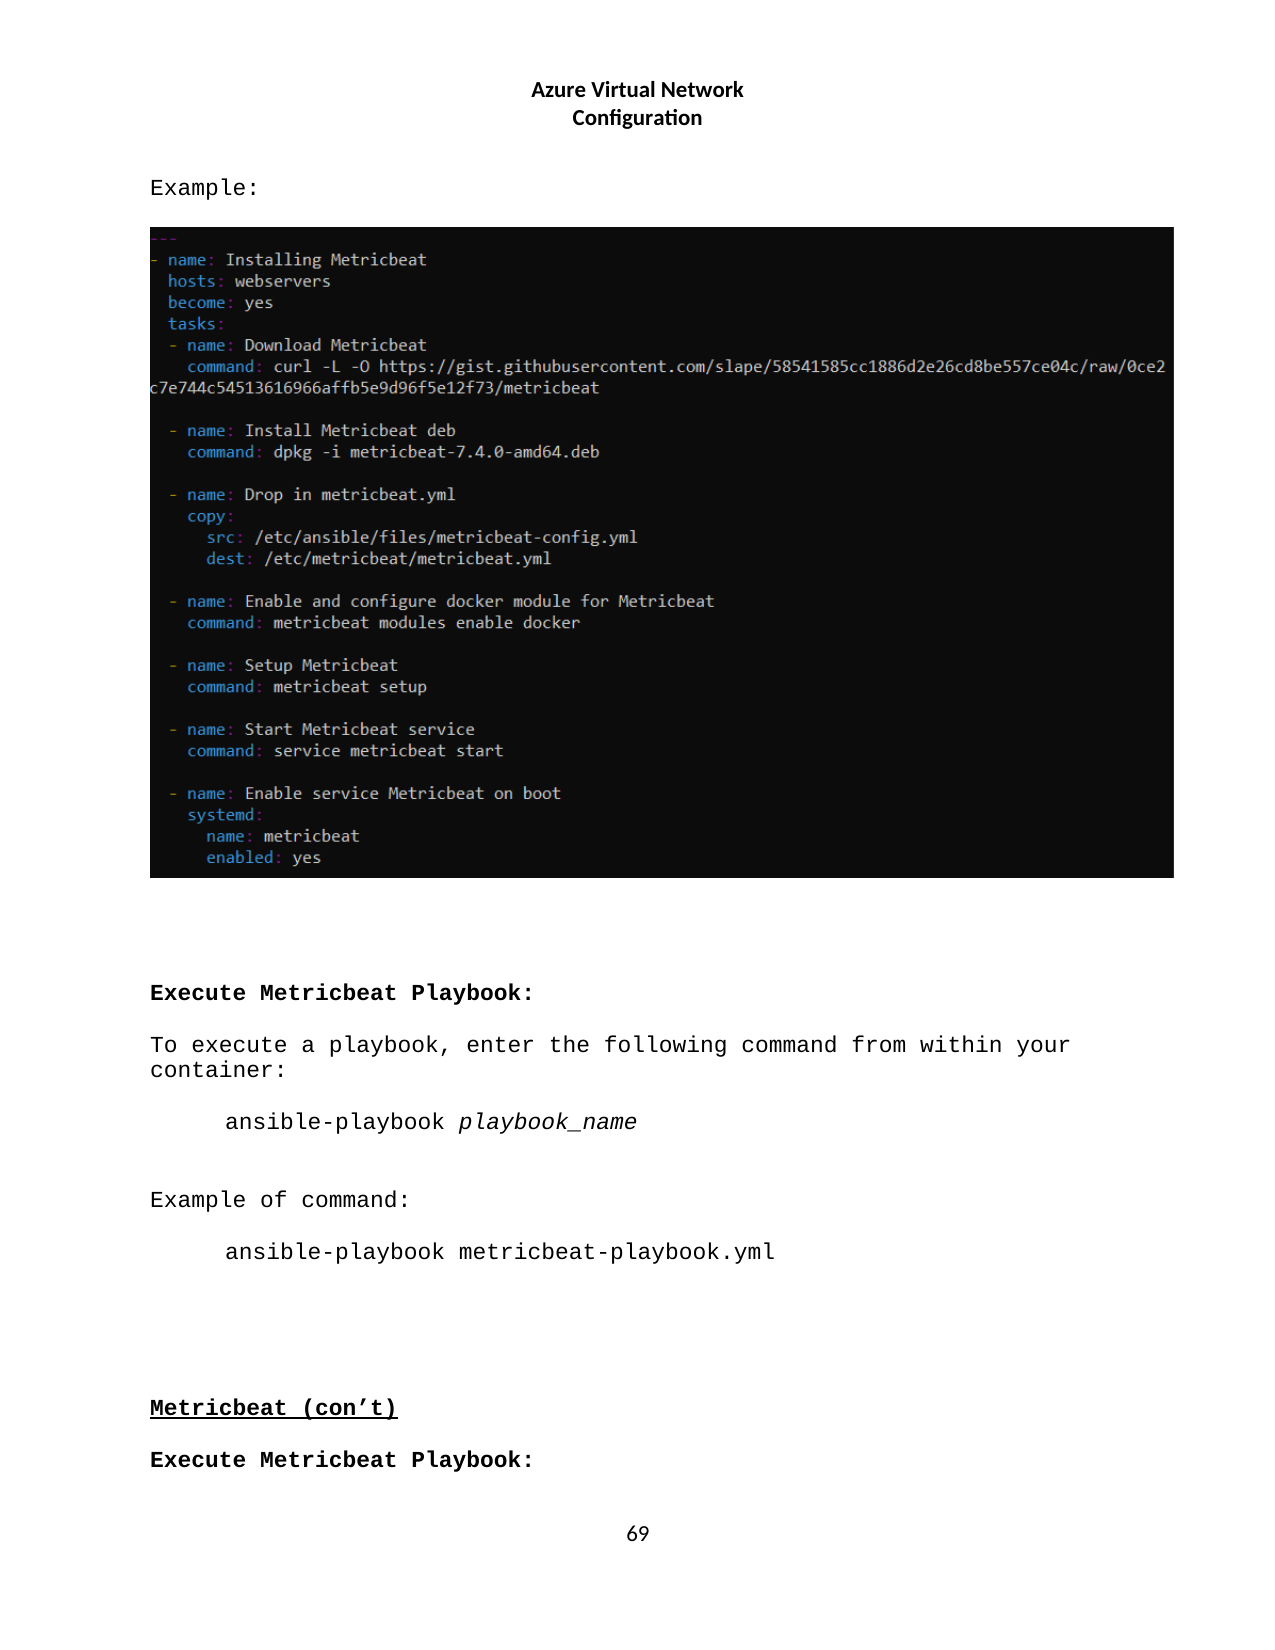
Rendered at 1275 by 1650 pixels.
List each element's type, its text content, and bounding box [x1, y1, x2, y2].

picture [150, 227, 1175, 878]
text Execute Metricbeat Playbook: [150, 981, 1125, 1007]
text Example: [150, 176, 1125, 202]
text Example of command: [150, 1188, 1125, 1214]
text To execute a playbook, enter the following command from within your container: [150, 1033, 1125, 1085]
text Metricbeat (con’t) [150, 1396, 1125, 1422]
text ansible-playbook metricbeat-playbook.yml [150, 1240, 1125, 1266]
text ansible-playbook playbook_name [150, 1111, 1125, 1137]
text Execute Metricbeat Playbook: [150, 1448, 1125, 1474]
